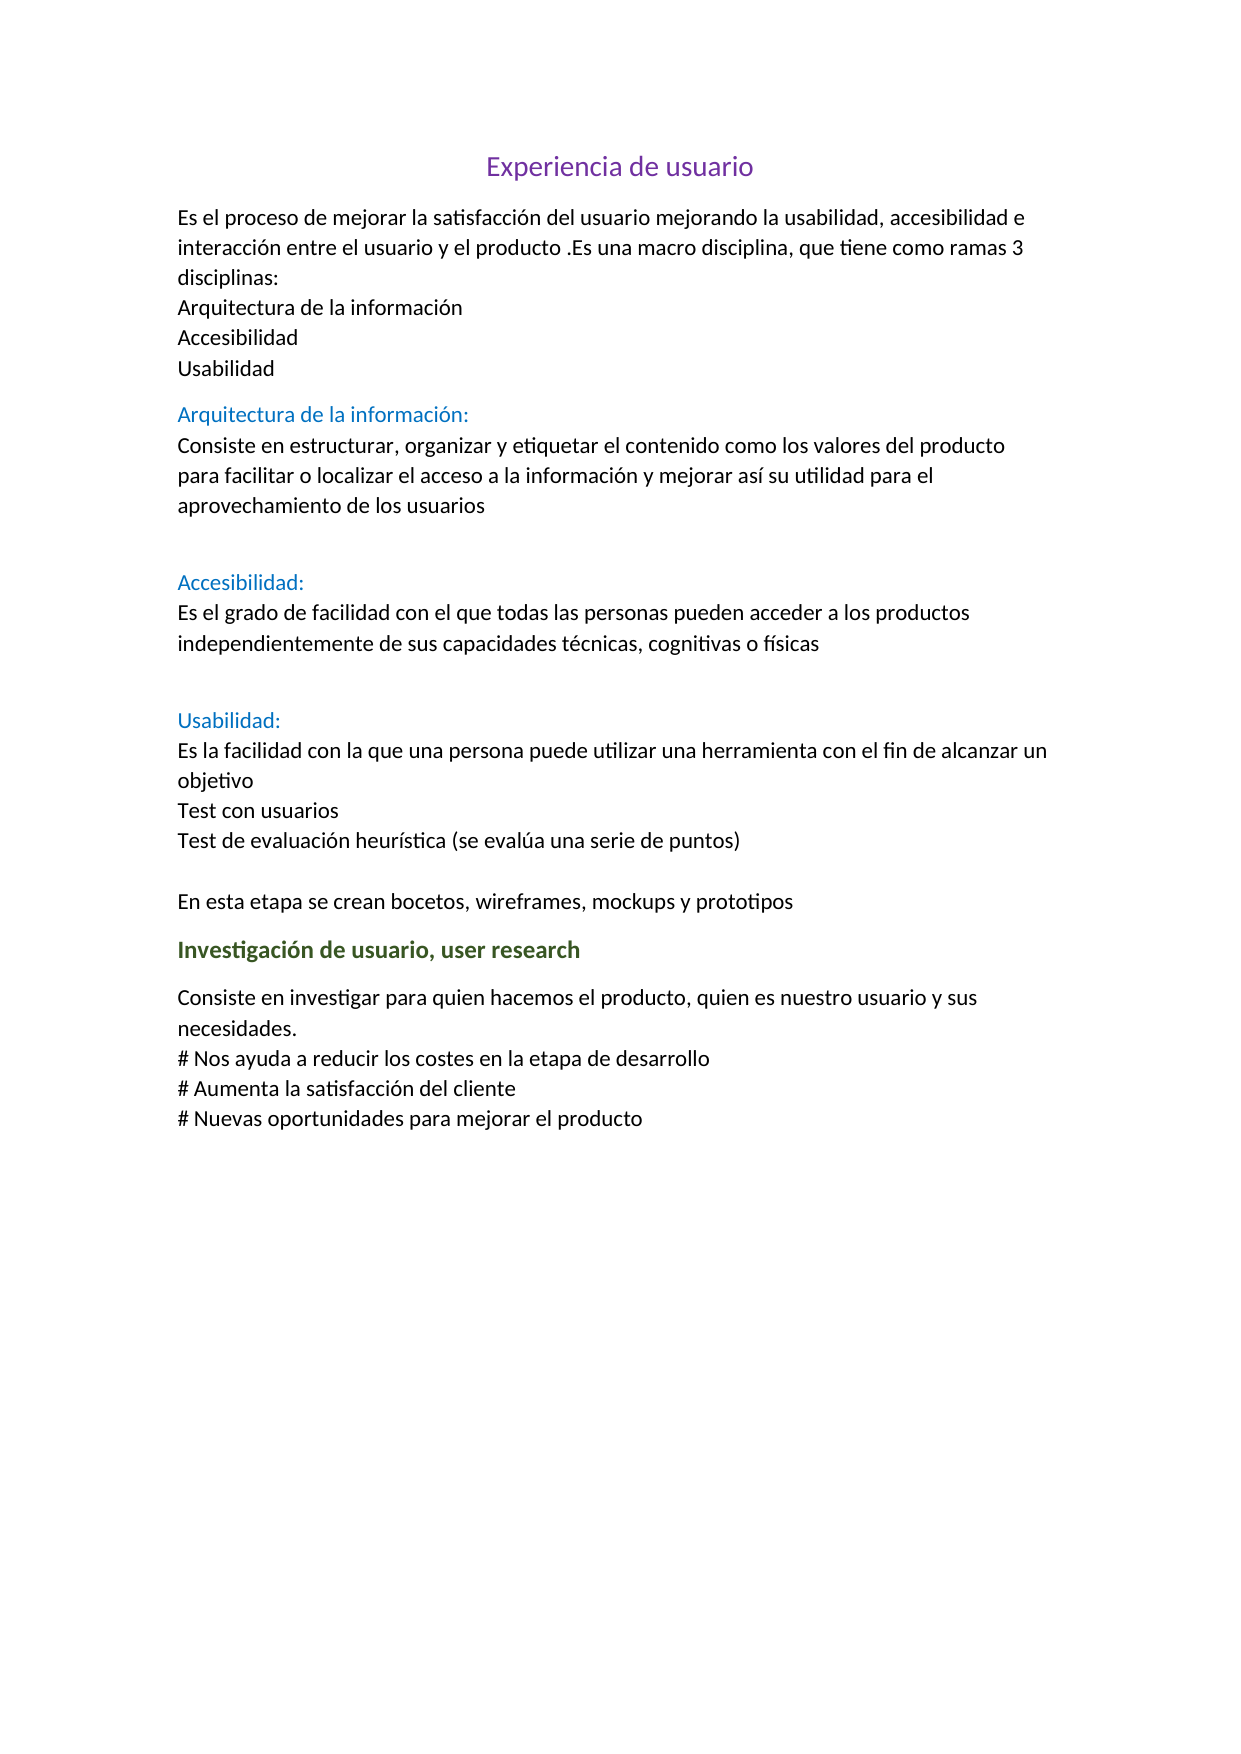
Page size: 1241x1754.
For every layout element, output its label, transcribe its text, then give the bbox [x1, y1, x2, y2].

text Consiste en investigar para quien hacemos el producto, quien es nuestro usuario y sus necesidades. # Nos ayuda a reducir los costes en la etapa de desarrollo # Aumenta la satisfacción del cliente # Nuevas oportunidades para mejorar el producto [177, 983, 1063, 1132]
text Investigación de usuario, user research [177, 934, 1063, 964]
text Experiencia de usuario [177, 148, 1063, 183]
text Arquitectura de la información: Consiste en estructurar, organizar y etiquetar el contenido como los valores del producto para facilitar o localizar el acceso a la información y mejorar así su utilidad para el aprovechamiento de los usuarios [177, 401, 1063, 549]
text Accesibilidad: Es el grado de facilidad con el que todas las personas pueden acceder a los productos independientemente de sus capacidades técnicas, cognitivas o físicas [177, 568, 1063, 687]
text Es el proceso de mejorar la satisfacción del usuario mejorando la usabilidad, accesibilidad e interacción entre el usuario y el producto .Es una macro disciplina, que tiene como ramas 3 disciplinas: Arquitectura de la información Accesibilidad Usabilidad [177, 203, 1063, 382]
text Usabilidad: Es la facilidad con la que una persona puede utilizar una herramienta con el fin de alcanzar un objetivo Test con usuarios Test de evaluación heurística (se evalúa una serie de puntos) En esta etapa se crean bocetos, wireframes, mockups y prototipos [177, 706, 1063, 915]
